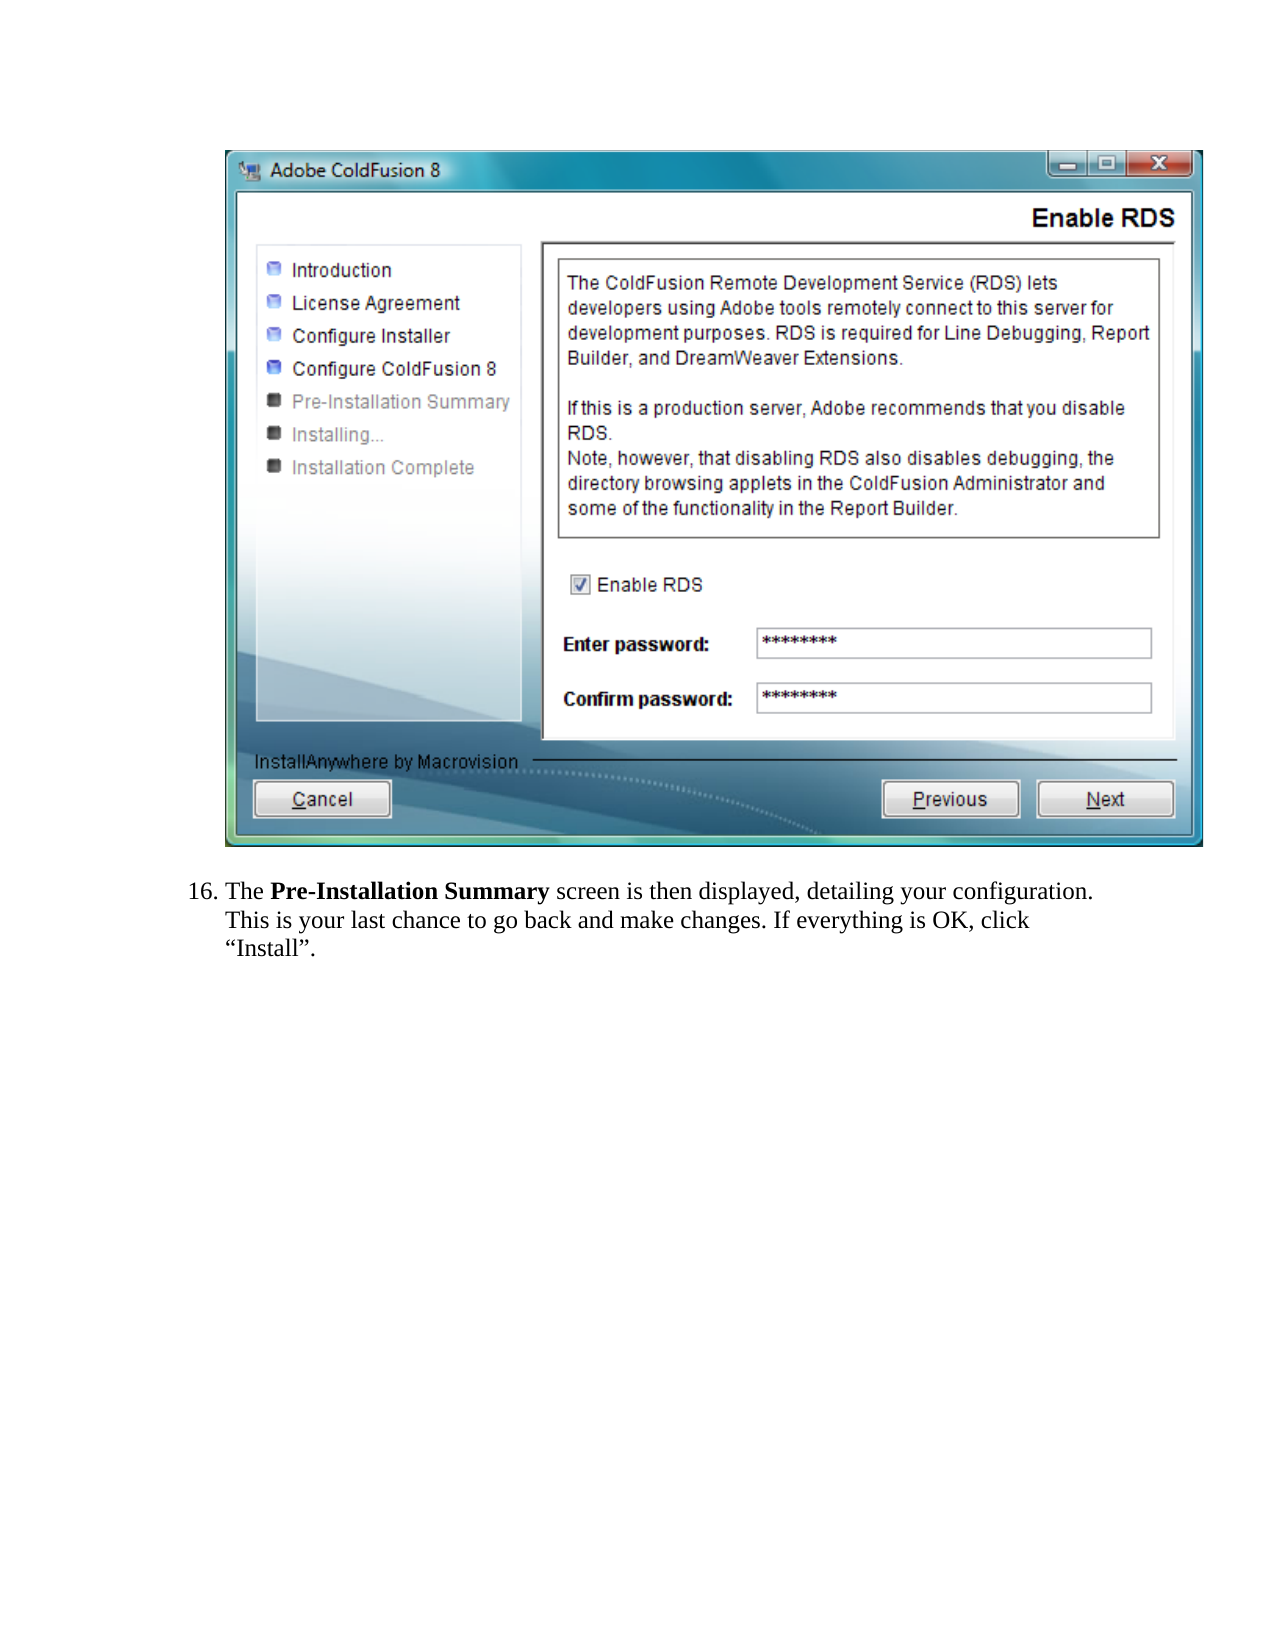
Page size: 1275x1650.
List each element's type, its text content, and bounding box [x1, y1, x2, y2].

picture [225, 150, 1204, 847]
list The Pre-Installation Summary screen is then displayed, detailing your configuration. This is your last chance to go back and make changes. If everything is OK, click “Install”. [187, 876, 1125, 962]
